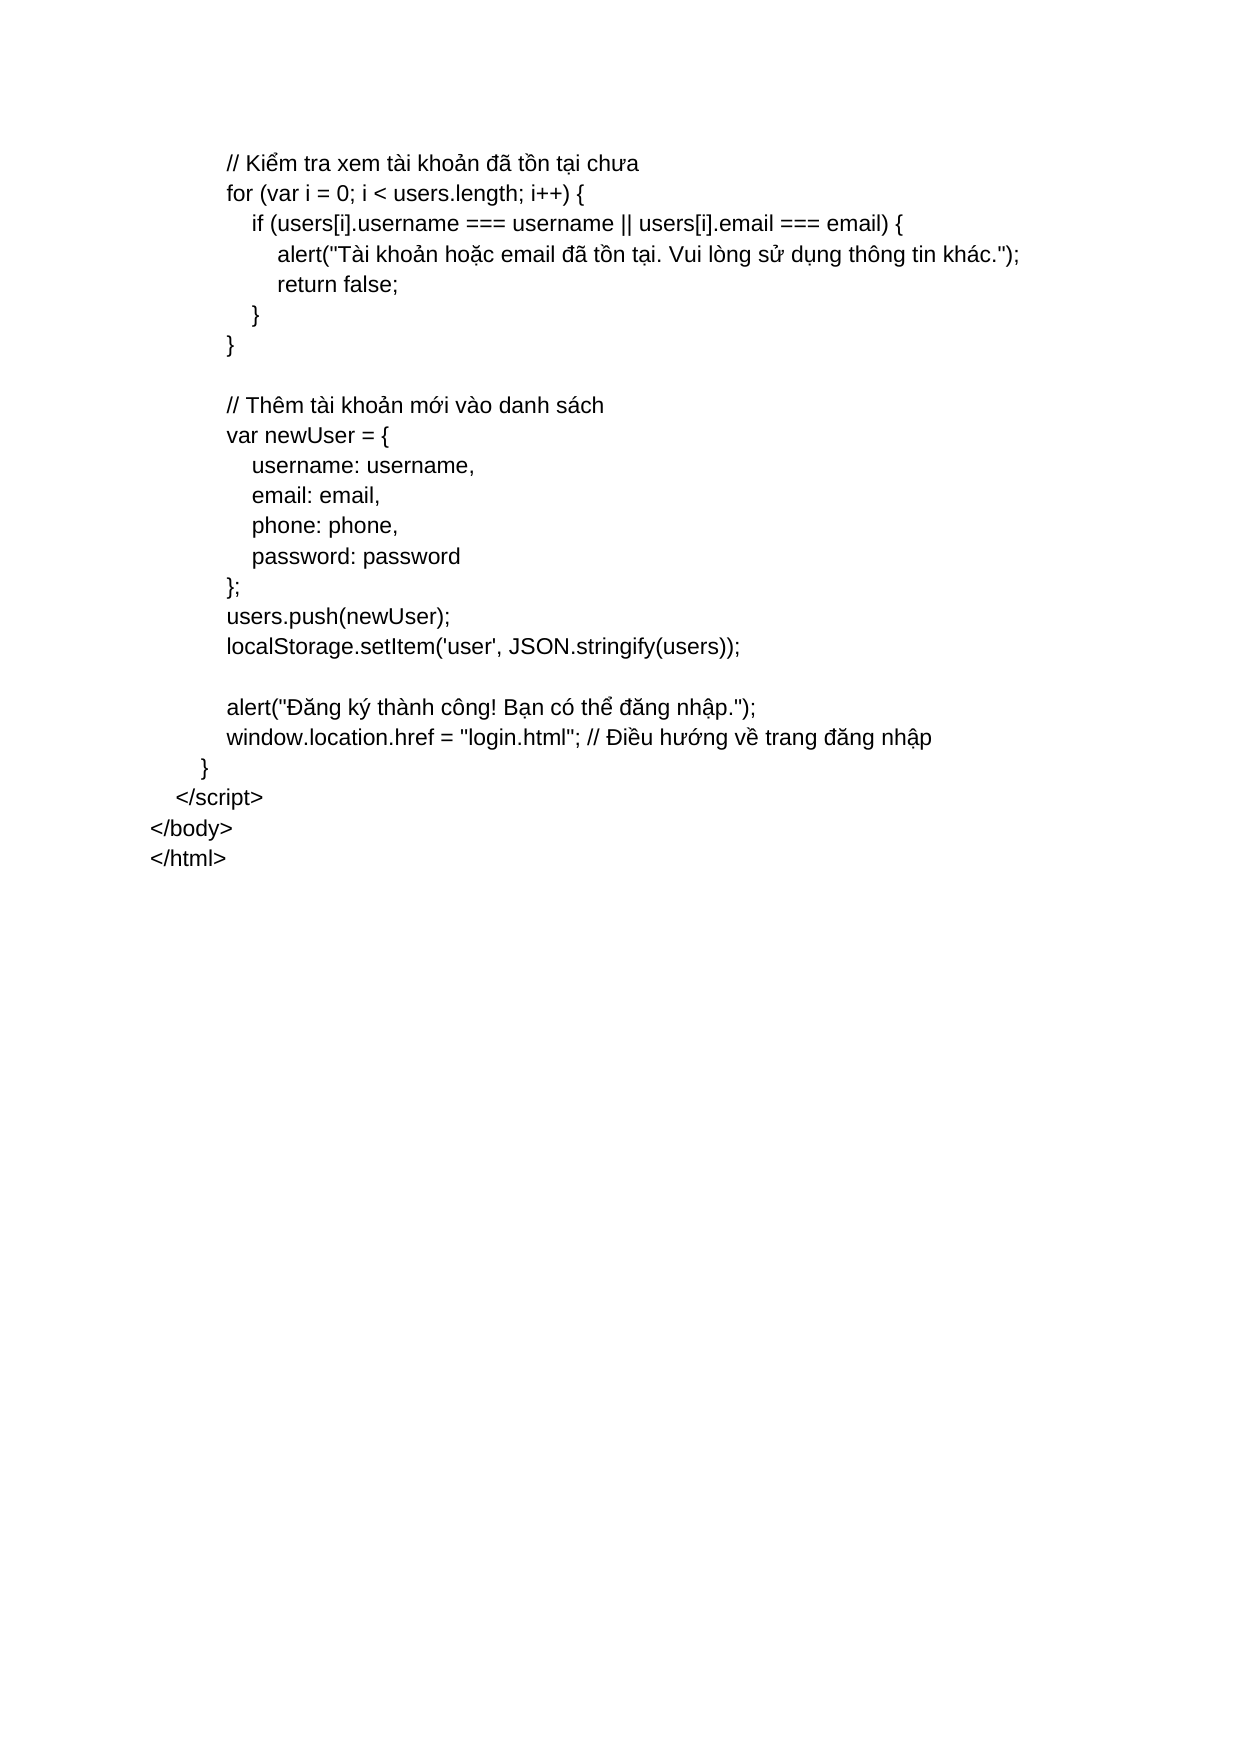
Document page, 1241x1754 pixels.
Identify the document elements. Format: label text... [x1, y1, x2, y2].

text // Kiểm tra xem tài khoản đã tồn tại chưa [150, 150, 1090, 176]
text username: username, [150, 452, 1090, 478]
text var newUser = { [150, 422, 1090, 448]
text </script> [150, 784, 1090, 811]
text }; [150, 573, 1090, 599]
text alert("Đăng ký thành công! Bạn có thể đăng nhập."); [150, 694, 1090, 720]
text users.push(newUser); [150, 603, 1090, 629]
text window.location.href = "login.html"; // Điều hướng về trang đăng nhập [150, 724, 1090, 750]
text } [150, 754, 1090, 781]
text for (var i = 0; i < users.length; i++) { [150, 180, 1090, 207]
text </html> [150, 845, 1090, 871]
text localStorage.setItem('user', JSON.stringify(users)); [150, 633, 1090, 660]
text // Thêm tài khoản mới vào danh sách [150, 392, 1090, 418]
text } [150, 331, 1090, 358]
text phone: phone, [150, 512, 1090, 539]
text } [150, 301, 1090, 327]
text password: password [150, 543, 1090, 569]
text if (users[i].username === username || users[i].email === email) { [150, 210, 1090, 237]
text alert("Tài khoản hoặc email đã tồn tại. Vui lòng sử dụng thông tin khác."); [150, 241, 1090, 267]
text email: email, [150, 482, 1090, 509]
text return false; [150, 271, 1090, 297]
text </body> [150, 814, 1090, 841]
